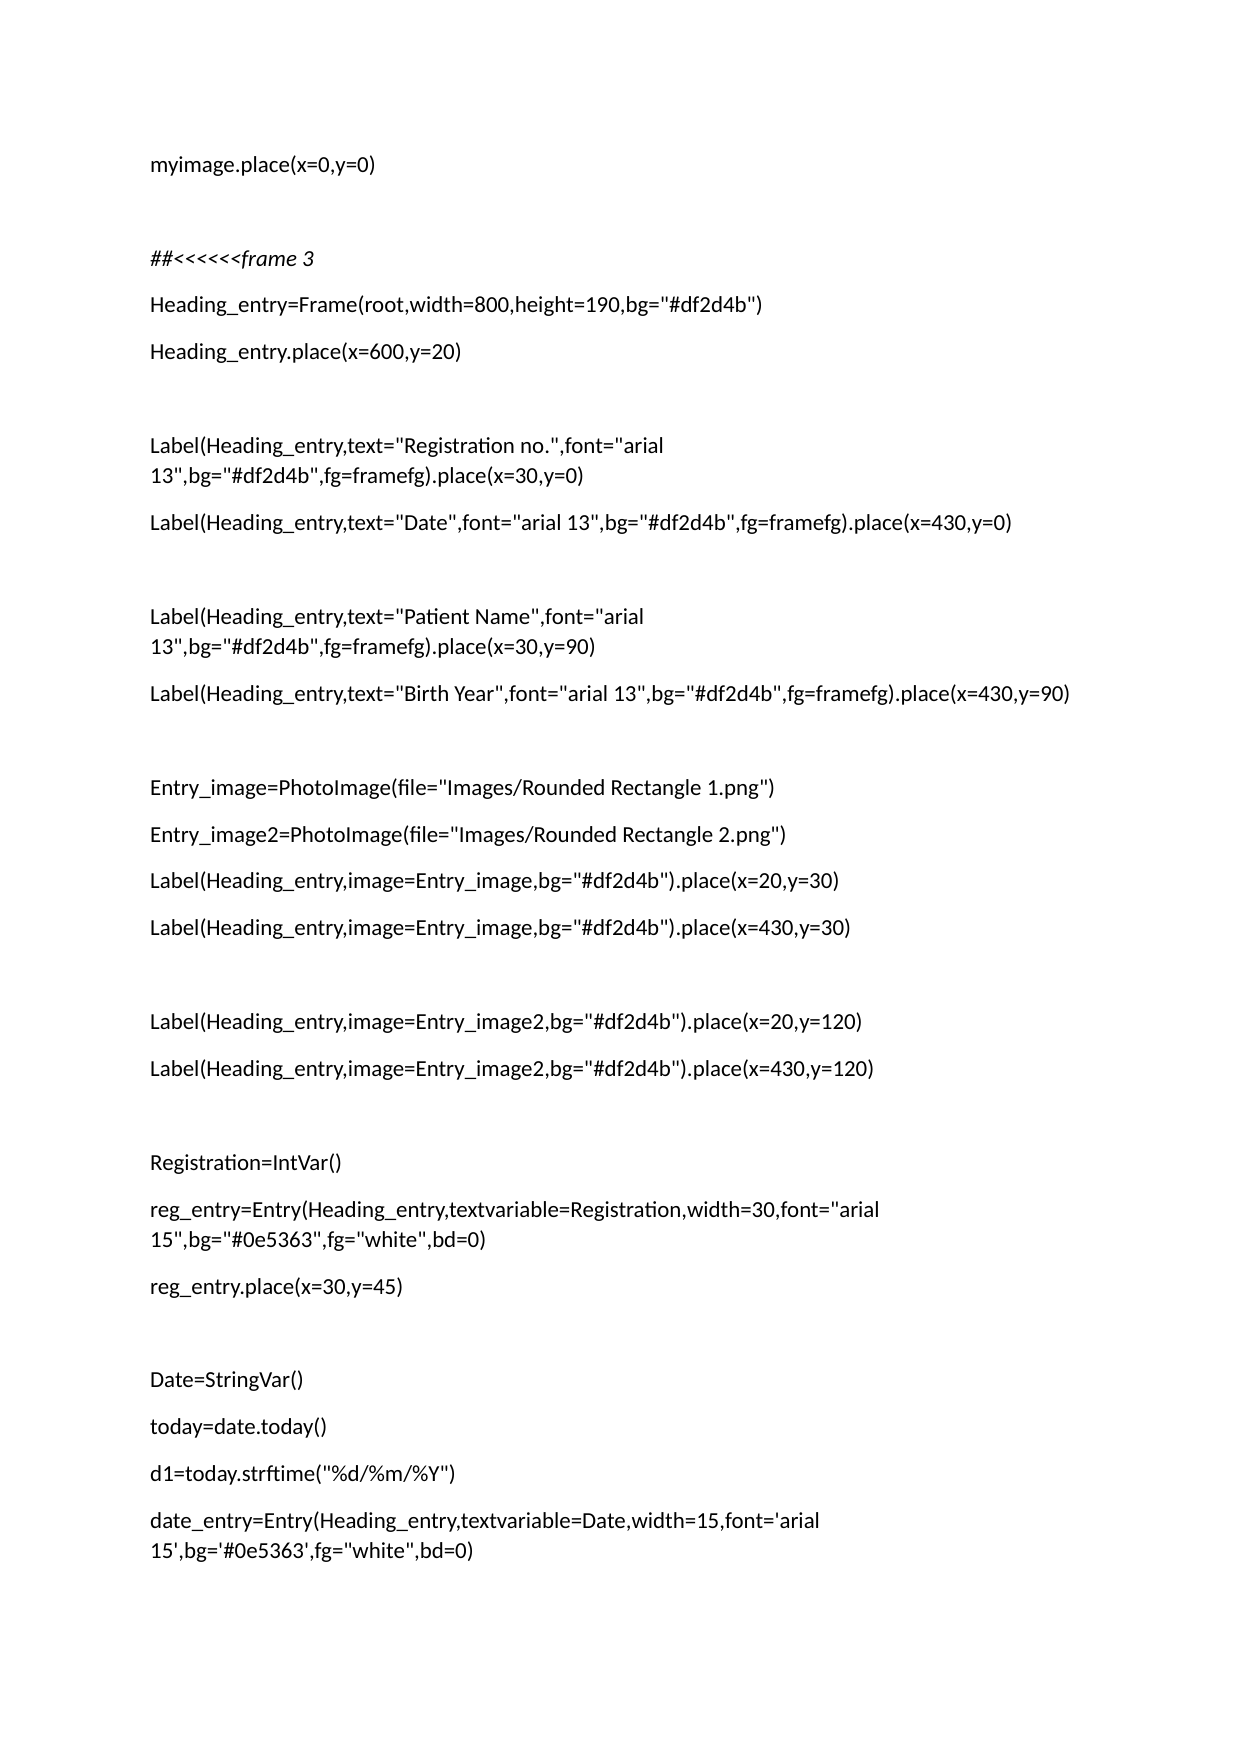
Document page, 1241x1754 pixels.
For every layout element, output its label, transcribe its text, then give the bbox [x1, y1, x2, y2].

text Label(Heading_entry,image=Entry_image2,bg="#df2d4b").place(x=20,y=120) [150, 1007, 1090, 1035]
text Label(Heading_entry,text="Birth Year",font="arial 13",bg="#df2d4b",fg=framefg).place(x=430,y=90) [150, 679, 1090, 707]
text ##<<<<<<frame 3 [150, 244, 1090, 272]
text Date=StringVar() [150, 1366, 1090, 1394]
text Label(Heading_entry,text="Patient Name",font="arial 13",bg="#df2d4b",fg=framefg).place(x=30,y=90) [150, 602, 1090, 660]
text Entry_image2=PhotoImage(file="Images/Rounded Rectangle 2.png") [150, 820, 1090, 848]
text Entry_image=PhotoImage(file="Images/Rounded Rectangle 1.png") [150, 773, 1090, 801]
text myimage.place(x=0,y=0) [150, 150, 1090, 178]
text Label(Heading_entry,text="Date",font="arial 13",bg="#df2d4b",fg=framefg).place(x=430,y=0) [150, 508, 1090, 536]
text reg_entry.place(x=30,y=45) [150, 1272, 1090, 1300]
text d1=today.strftime("%d/%m/%Y") [150, 1459, 1090, 1487]
text Heading_entry=Frame(root,width=800,height=190,bg="#df2d4b") [150, 291, 1090, 319]
text Label(Heading_entry,image=Entry_image,bg="#df2d4b").place(x=430,y=30) [150, 913, 1090, 942]
text today=date.today() [150, 1412, 1090, 1441]
text date_entry=Entry(Heading_entry,textvariable=Date,width=15,font='arial 15',bg='#0e5363',fg="white",bd=0) [150, 1506, 1090, 1564]
text reg_entry=Entry(Heading_entry,textvariable=Registration,width=30,font="arial 15",bg="#0e5363",fg="white",bd=0) [150, 1195, 1090, 1253]
text Label(Heading_entry,image=Entry_image2,bg="#df2d4b").place(x=430,y=120) [150, 1054, 1090, 1082]
text Heading_entry.place(x=600,y=20) [150, 337, 1090, 366]
text Label(Heading_entry,text="Registration no.",font="arial 13",bg="#df2d4b",fg=framefg).place(x=30,y=0) [150, 431, 1090, 489]
text Registration=IntVar() [150, 1148, 1090, 1176]
text Label(Heading_entry,image=Entry_image,bg="#df2d4b").place(x=20,y=30) [150, 867, 1090, 895]
